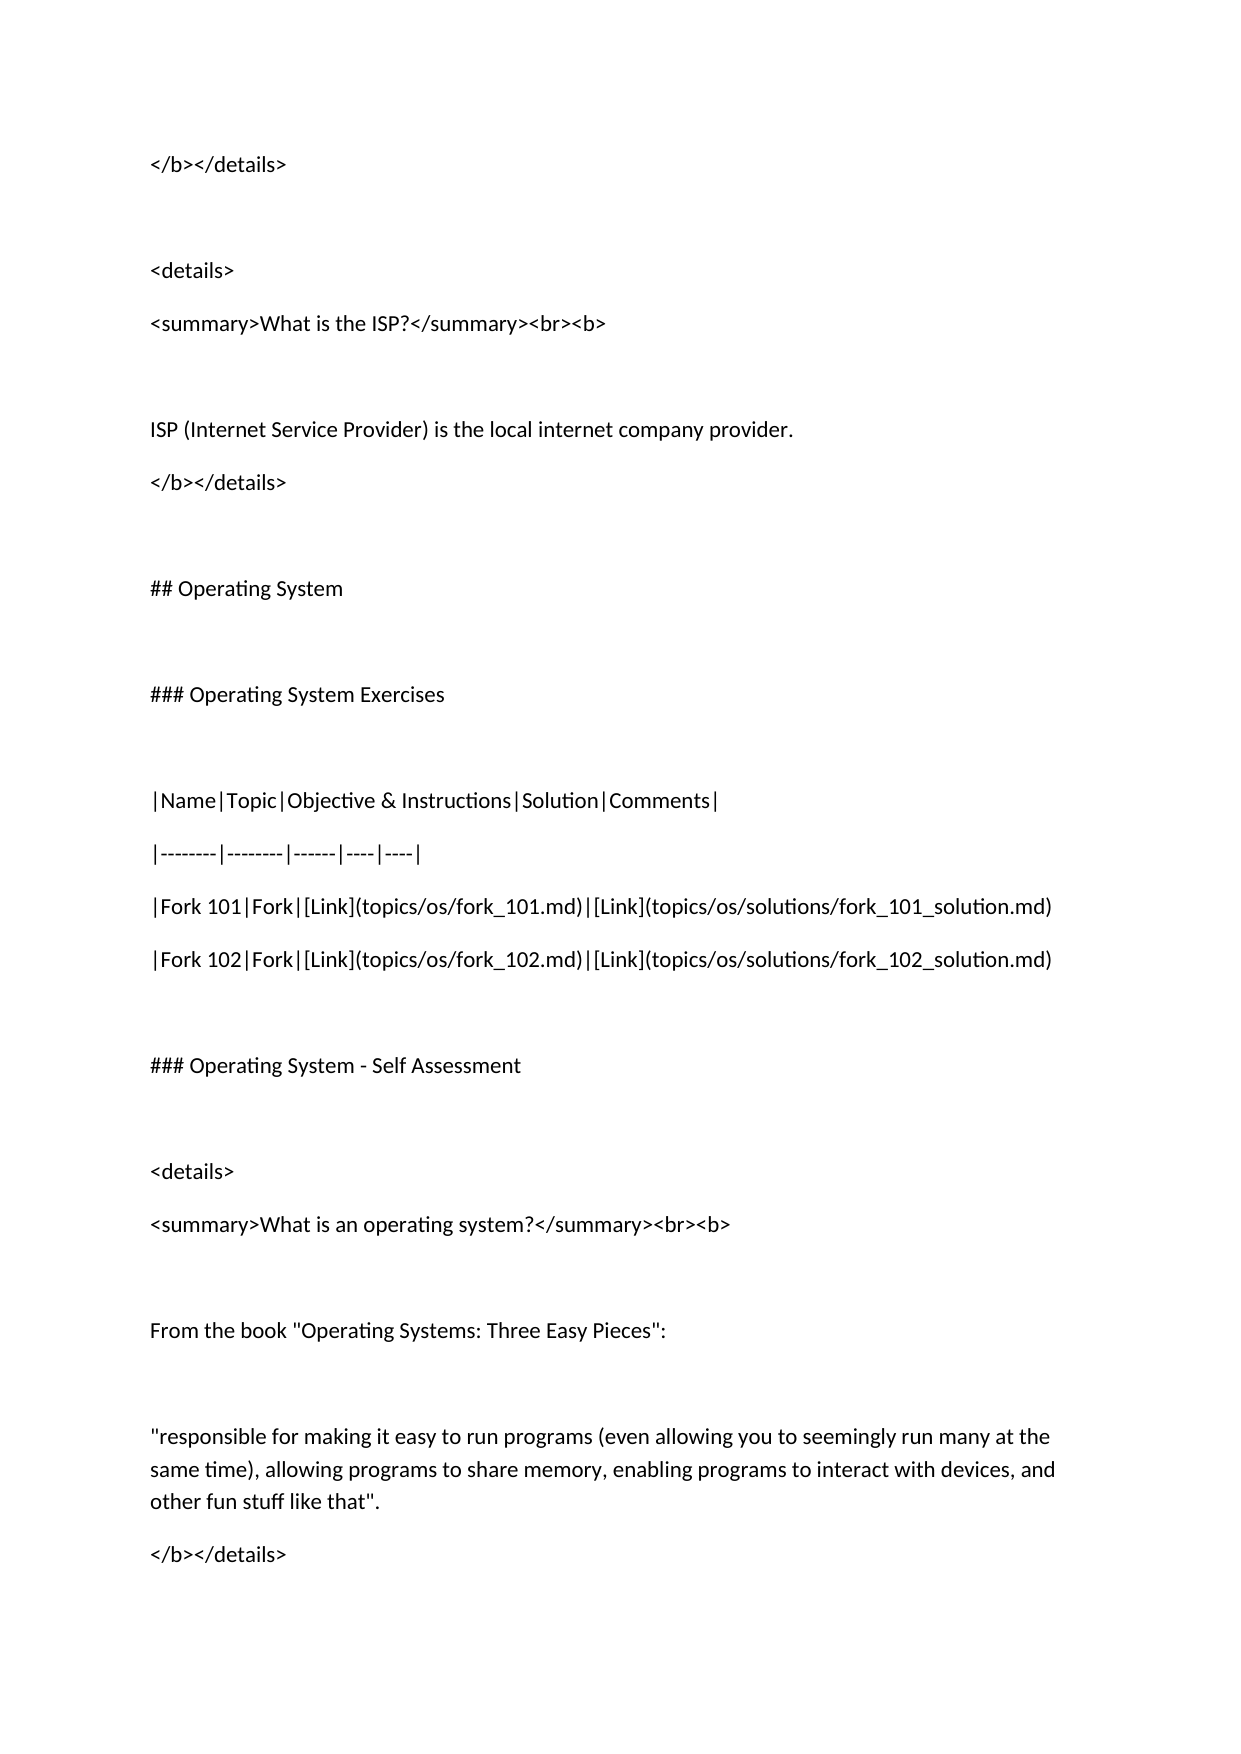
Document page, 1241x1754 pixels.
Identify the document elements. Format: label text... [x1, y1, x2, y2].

text </b></details> [150, 1540, 1090, 1568]
text </b></details> [150, 150, 1090, 178]
text ### Operating System - Self Assessment [150, 1051, 1090, 1079]
text From the book "Operating Systems: Three Easy Pieces": [150, 1316, 1090, 1344]
text <summary>What is the ISP?</summary><br><b> [150, 309, 1090, 337]
text ISP (Internet Service Provider) is the local internet company provider. [150, 415, 1090, 443]
text ## Operating System [150, 574, 1090, 602]
text <summary>What is an operating system?</summary><br><b> [150, 1210, 1090, 1238]
text <details> [150, 256, 1090, 284]
text ### Operating System Exercises [150, 680, 1090, 708]
text </b></details> [150, 468, 1090, 496]
text |Name|Topic|Objective & Instructions|Solution|Comments| [150, 786, 1090, 814]
text |Fork 102|Fork|[Link](topics/os/fork_102.md)|[Link](topics/os/solutions/fork_102_solution.md) [150, 945, 1090, 973]
text |--------|--------|------|----|----| [150, 839, 1090, 867]
text <details> [150, 1157, 1090, 1185]
text "responsible for making it easy to run programs (even allowing you to seemingly run many at the same time), allowing programs to share memory, enabling programs to interact with devices, and other fun stuff like that". [150, 1422, 1090, 1515]
text |Fork 101|Fork|[Link](topics/os/fork_101.md)|[Link](topics/os/solutions/fork_101_solution.md) [150, 892, 1090, 920]
